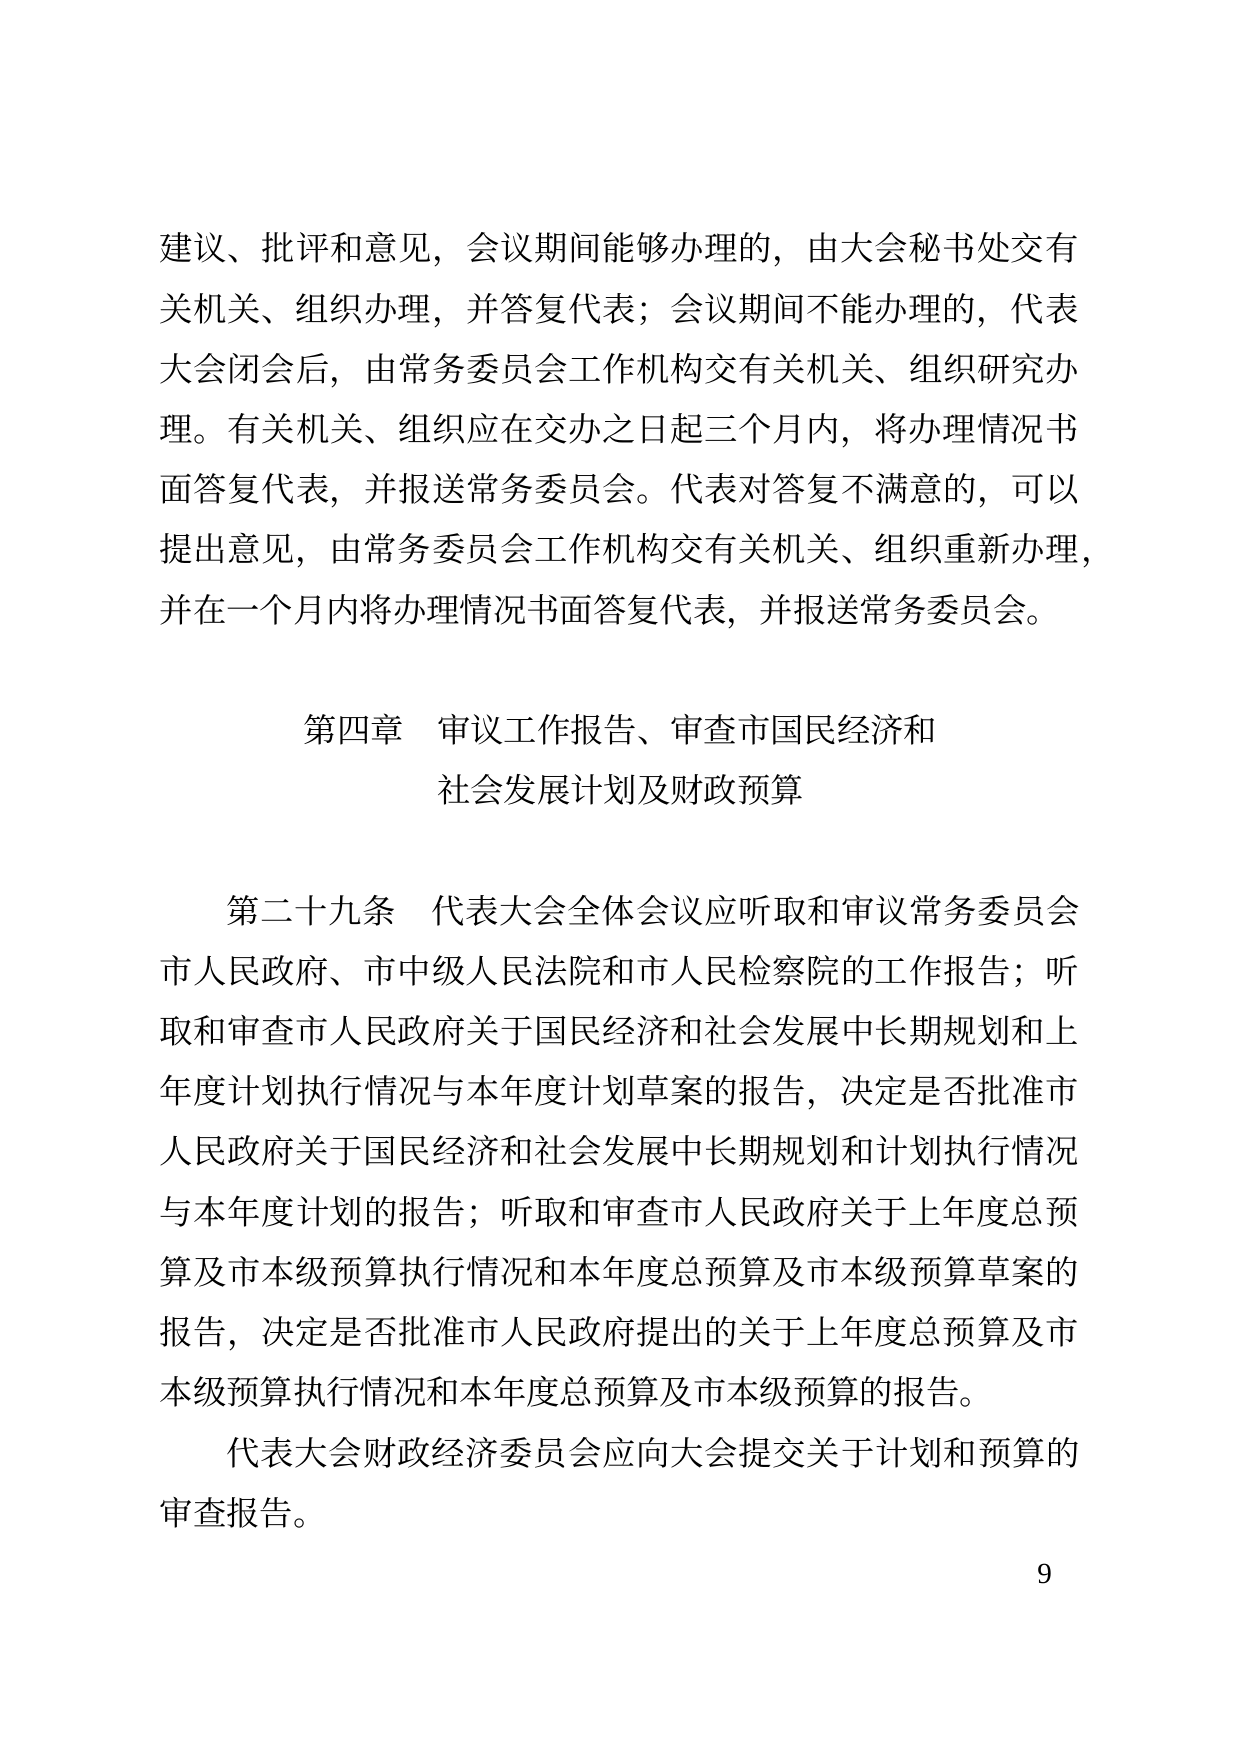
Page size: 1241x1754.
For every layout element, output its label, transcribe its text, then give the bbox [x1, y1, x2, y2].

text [159, 213, 1081, 634]
text 第四章 审议工作报告、审查市国民经济和 [159, 694, 1081, 754]
text 代表大会财政经济委员会应向大会提交关于计划和预算的审查报告。 [159, 1417, 1081, 1537]
text 社会发展计划及财政预算 [159, 754, 1081, 815]
text 第二十九条 代表大会全体会议应听取和审议常务委员会、市人民政府、市中级人民法院和市人民检察院的工作报告；听取和审查市人民政府关于国民经济和社会发展中长期规划和上年度计划执行情况与本年度计划草案的报告，决定是否批准市人民政府关于国民经济和社会发展中长期规划和计划执行情况与本年度计划的报告；听取和审查市人民政府关于上年度总预算及市本级预算执行情况和本年度总预算及市本级预算草案的报告，决定是否批准市人民政府提出的关于上年度总预算及市本级预算执行情况和本年度总预算及市本级预算的报告。 [159, 875, 1081, 1417]
